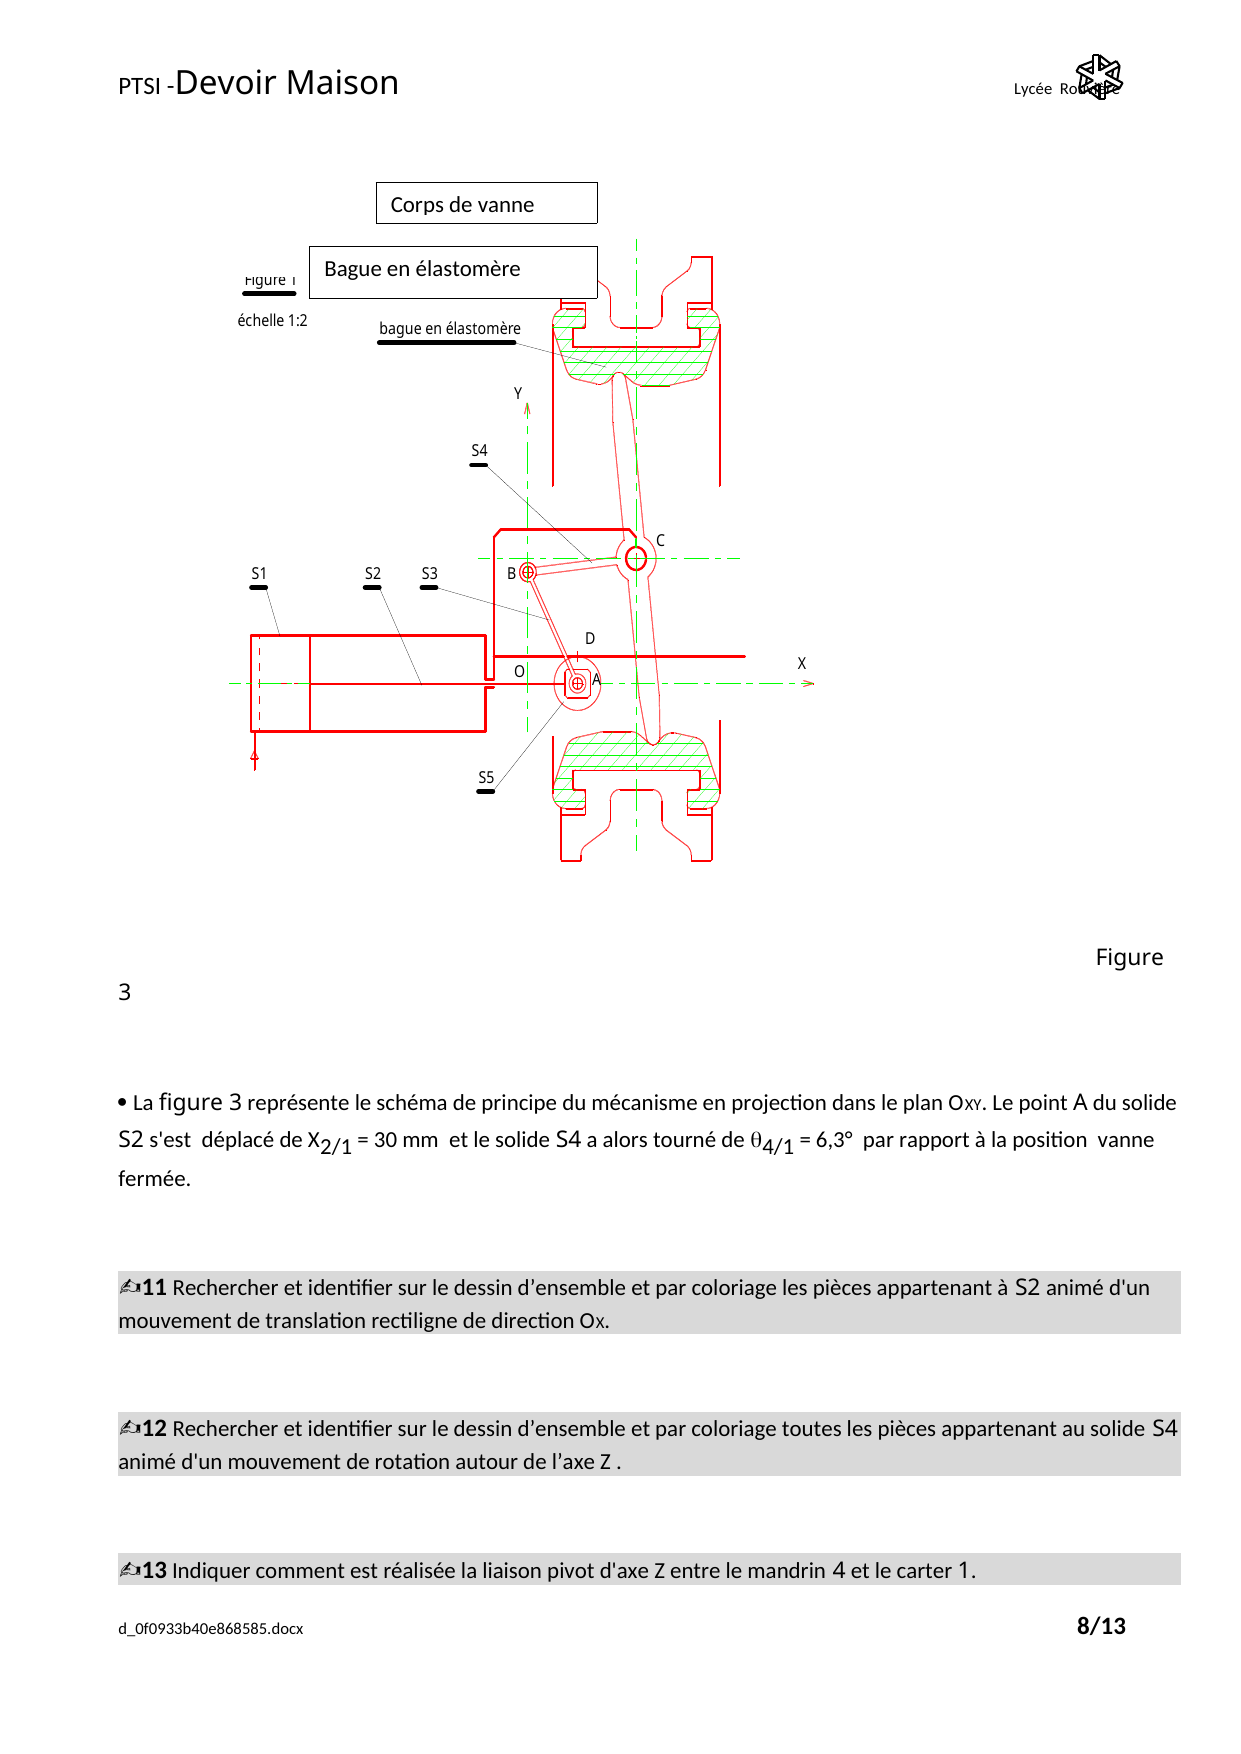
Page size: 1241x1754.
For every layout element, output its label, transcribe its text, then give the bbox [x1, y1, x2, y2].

text Figure 3 [118, 129, 1181, 1008]
subtitle 12 Rechercher et identifier sur le dessin d’ensemble et par coloriage toutes les pièces appartenant au solide S4 animé d'un mouvement de rotation autour de l’axe Z . [118, 1412, 1181, 1476]
text La figure 3 représente le schéma de principe du mécanisme en projection dans le plan OXY. Le point A du solide S2 s'est déplacé de X2/1 = 30 mm et le solide S4 a alors tourné de 4/1 = 6,3° par rapport à la position vanne fermée. [118, 1086, 1181, 1193]
subtitle 13 Indiquer comment est réalisée la liaison pivot d'axe Z entre le mandrin 4 et le carter 1. [118, 1553, 1181, 1585]
subtitle 11 Rechercher et identifier sur le dessin d’ensemble et par coloriage les pièces appartenant à S2 animé d'un mouvement de translation rectiligne de direction OX. [118, 1271, 1181, 1334]
